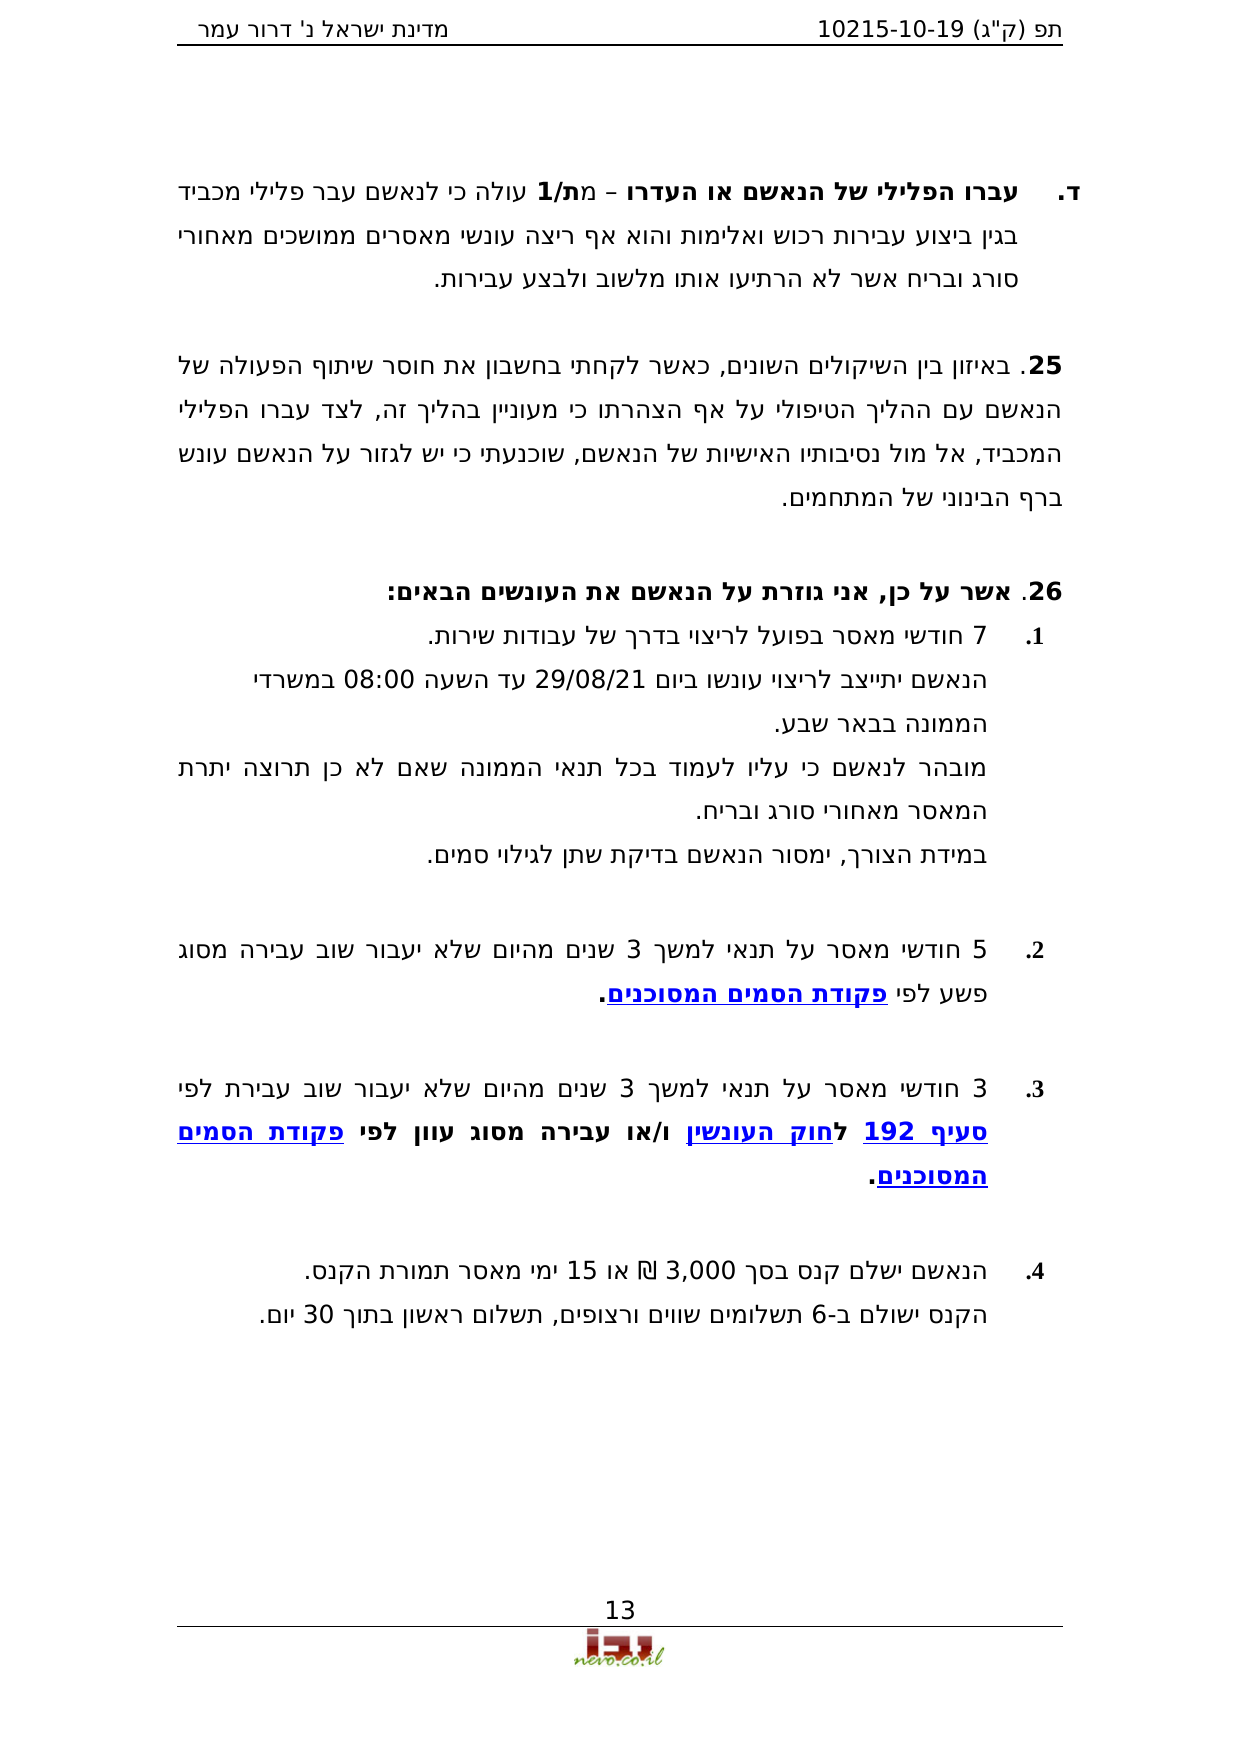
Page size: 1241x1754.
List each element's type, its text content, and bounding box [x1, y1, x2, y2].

text הקנס ישולם ב-6 תשלומים שווים ורצופים, תשלום ראשון בתוך 30 יום. [177, 1300, 988, 1329]
text 25. באיזון בין השיקולים השונים, כאשר לקחתי בחשבון את חוסר שיתוף הפעולה של הנאשם עם ההליך הטיפולי על אף הצהרתו כי מעוניין בהליך זה, לצד עברו הפלילי המכביד, אל מול נסיבותיו האישיות של הנאשם, שוכנעתי כי יש לגזור על הנאשם עונש ברף הבינוני של המתחמים. [177, 352, 1063, 512]
list הנאשם ישלם קנס בסך 3,000 ₪ או 15 ימי מאסר תמורת הקנס. [177, 1256, 1026, 1285]
text מובהר לנאשם כי עליו לעמוד בכל תנאי הממונה שאם לא כן תרוצה יתרת המאסר מאחורי סורג ובריח. [177, 753, 988, 826]
list 5 חודשי מאסר על תנאי למשך 3 שנים מהיום שלא יעבור שוב עבירה מסוג פשע לפי פקודת הסמים המסוכנים. [177, 935, 1026, 1008]
list עברו הפלילי של הנאשם או העדרו – מת/1 עולה כי לנאשם עבר פלילי מכביד בגין ביצוע עבירות רכוש ואלימות והוא אף ריצה עונשי מאסרים ממושכים מאחורי סורג ובריח אשר לא הרתיעו אותו מלשוב ולבצע עבירות. [177, 177, 1057, 294]
picture [574, 1628, 666, 1667]
list 3 חודשי מאסר על תנאי למשך 3 שנים מהיום שלא יעבור שוב עבירת לפי סעיף 192 לחוק העונשין ו/או עבירה מסוג עוון לפי פקודת הסמים המסוכנים. [177, 1074, 1026, 1190]
text הנאשם יתייצב לריצוי עונשו ביום 29/08/21 עד השעה 08:00 במשרדי הממונה בבאר שבע. [177, 665, 988, 738]
text 26. אשר על כן, אני גוזרת על הנאשם את העונשים הבאים: [177, 578, 1063, 607]
list 7 חודשי מאסר בפועל לריצוי בדרך של עבודות שירות. [177, 621, 1026, 651]
text במידת הצורך, ימסור הנאשם בדיקת שתן לגילוי סמים. [177, 840, 988, 869]
